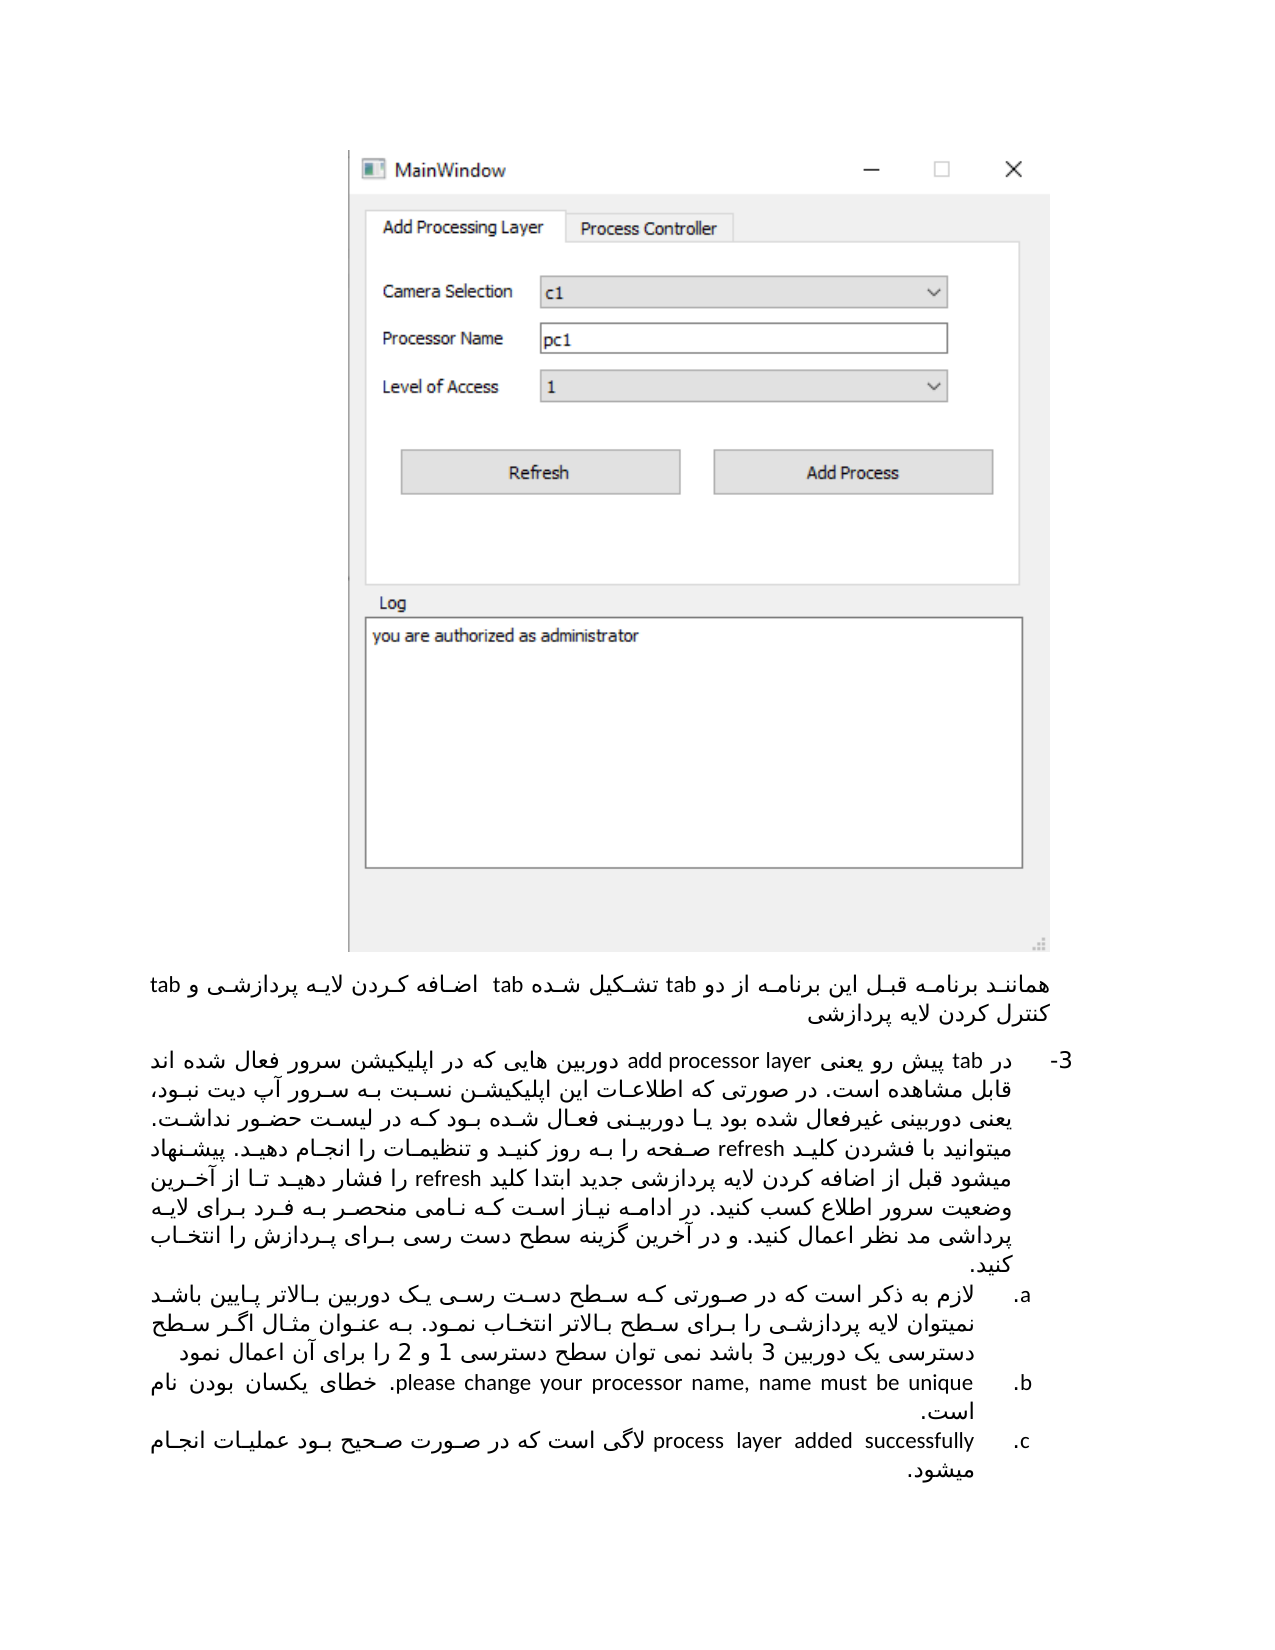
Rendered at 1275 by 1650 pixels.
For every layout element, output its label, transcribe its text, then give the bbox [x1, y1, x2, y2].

text همانند برنامه قبل این برنامه از دو tab تشکیل شده tab اضافه کردن لایه پردازشی و tab کنترل کردن لایه پردازشی [150, 971, 1050, 1027]
list process layer added successfully لاگی است که در صورت صحیح بود عملیات انجام میشود. [150, 1427, 1012, 1483]
list لازم به ذکر است که در صورتی که سطح دست رسی یک دوربین بالاتر پایین باشد نمیتوان لایه پردازشی را برای سطح بالاتر انتخاب نمود. به عنوان مثال اگر سطح دسترسی یک دوربین 3 باشد نمی توان سطح دسترسی 1 و 2 را برای آن اعمال نمود [150, 1280, 1012, 1366]
list در tab پیش رو یعنی add processor layer دوربین هایی که در اپلیکیشن سرور فعال شده اند قابل مشاهده است. در صورتی که اطلاعات این اپلیکیشن نسبت به سرور آپ دیت نبود، یعنی دوربینی غیرفعال شده بود یا دوربینی فعال شده بود که در لیست حضور نداشت. میتوانید با فشردن کلید refresh صفحه را به روز کنید و تنظیمات را انجام دهید. پیشنهاد میشود قبل از اضافه کردن لایه پردازشی جدید ابتدا کلید refresh را فشار دهید تا از آخرین وضعیت سرور اطلاع کسب کنید. در ادامه نیاز است که نامی منحصر به فرد برای لایه پرداشی مد نظر اعمال کنید. و در آخرین گزینه سطح دست رسی برای پردازش را انتخاب کنید. [150, 1046, 1050, 1278]
list please change your processor name, name must be unique. خطای یکسان بودن نام است. [150, 1368, 1012, 1424]
picture [348, 150, 1050, 952]
